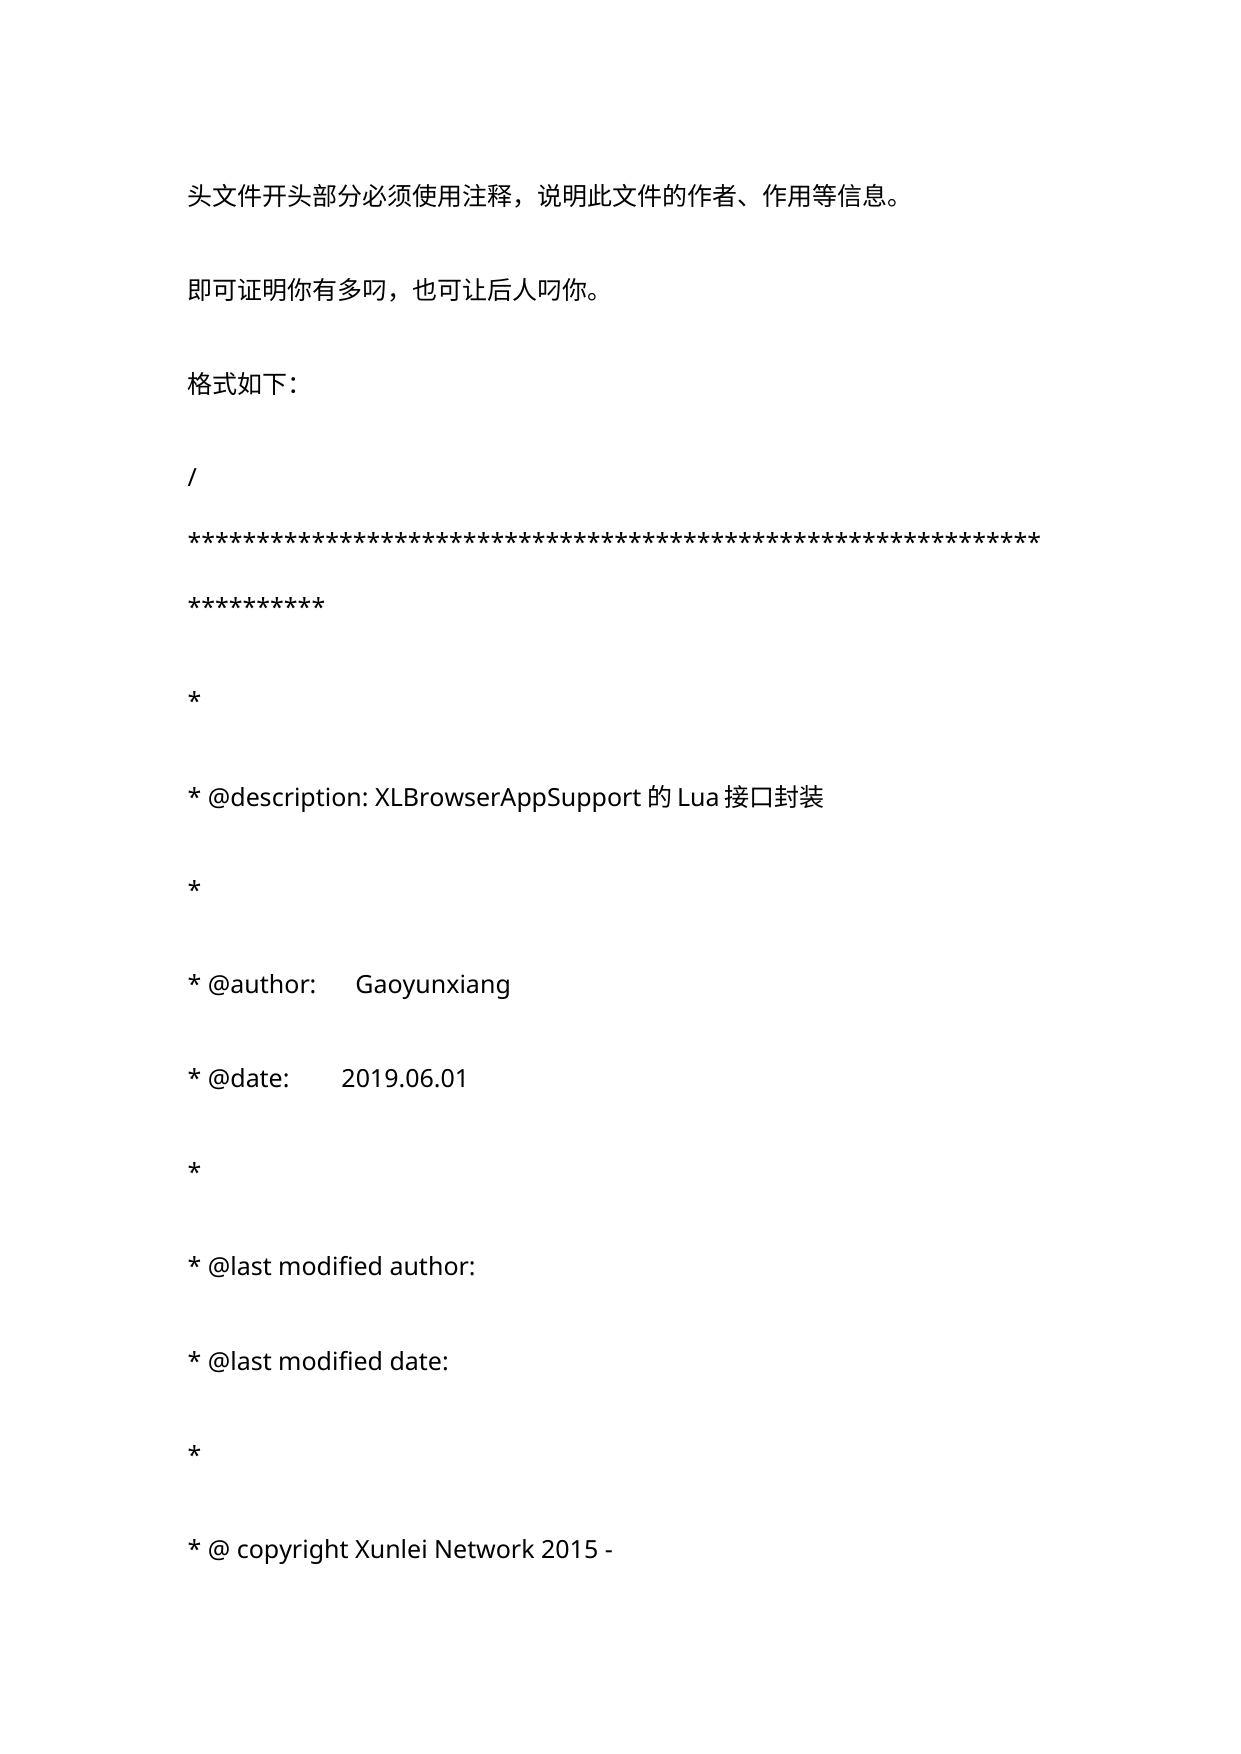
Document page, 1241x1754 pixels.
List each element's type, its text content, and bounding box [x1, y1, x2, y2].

text * @ copyright Xunlei Network 2015 - [187, 1516, 1053, 1581]
text 头文件开头部分必须使用注释，说明此文件的作者、作用等信息。 [187, 162, 1053, 227]
text 格式如下： [187, 350, 1053, 415]
text 即可证明你有多叼，也可让后人叼你。 [187, 256, 1053, 321]
text * [187, 857, 1053, 922]
text * [187, 669, 1053, 734]
text * [187, 1422, 1053, 1487]
text * @description: XLBrowserAppSupport的Lua接口封装 [187, 763, 1053, 828]
text * @last modified author: [187, 1234, 1053, 1299]
text * @author: Gaoyunxiang [187, 951, 1053, 1016]
text * [187, 1139, 1053, 1204]
text * @date: 2019.06.01 [187, 1045, 1053, 1110]
text * @last modified date: [187, 1328, 1053, 1393]
text /************************************************************************ [187, 444, 1053, 639]
